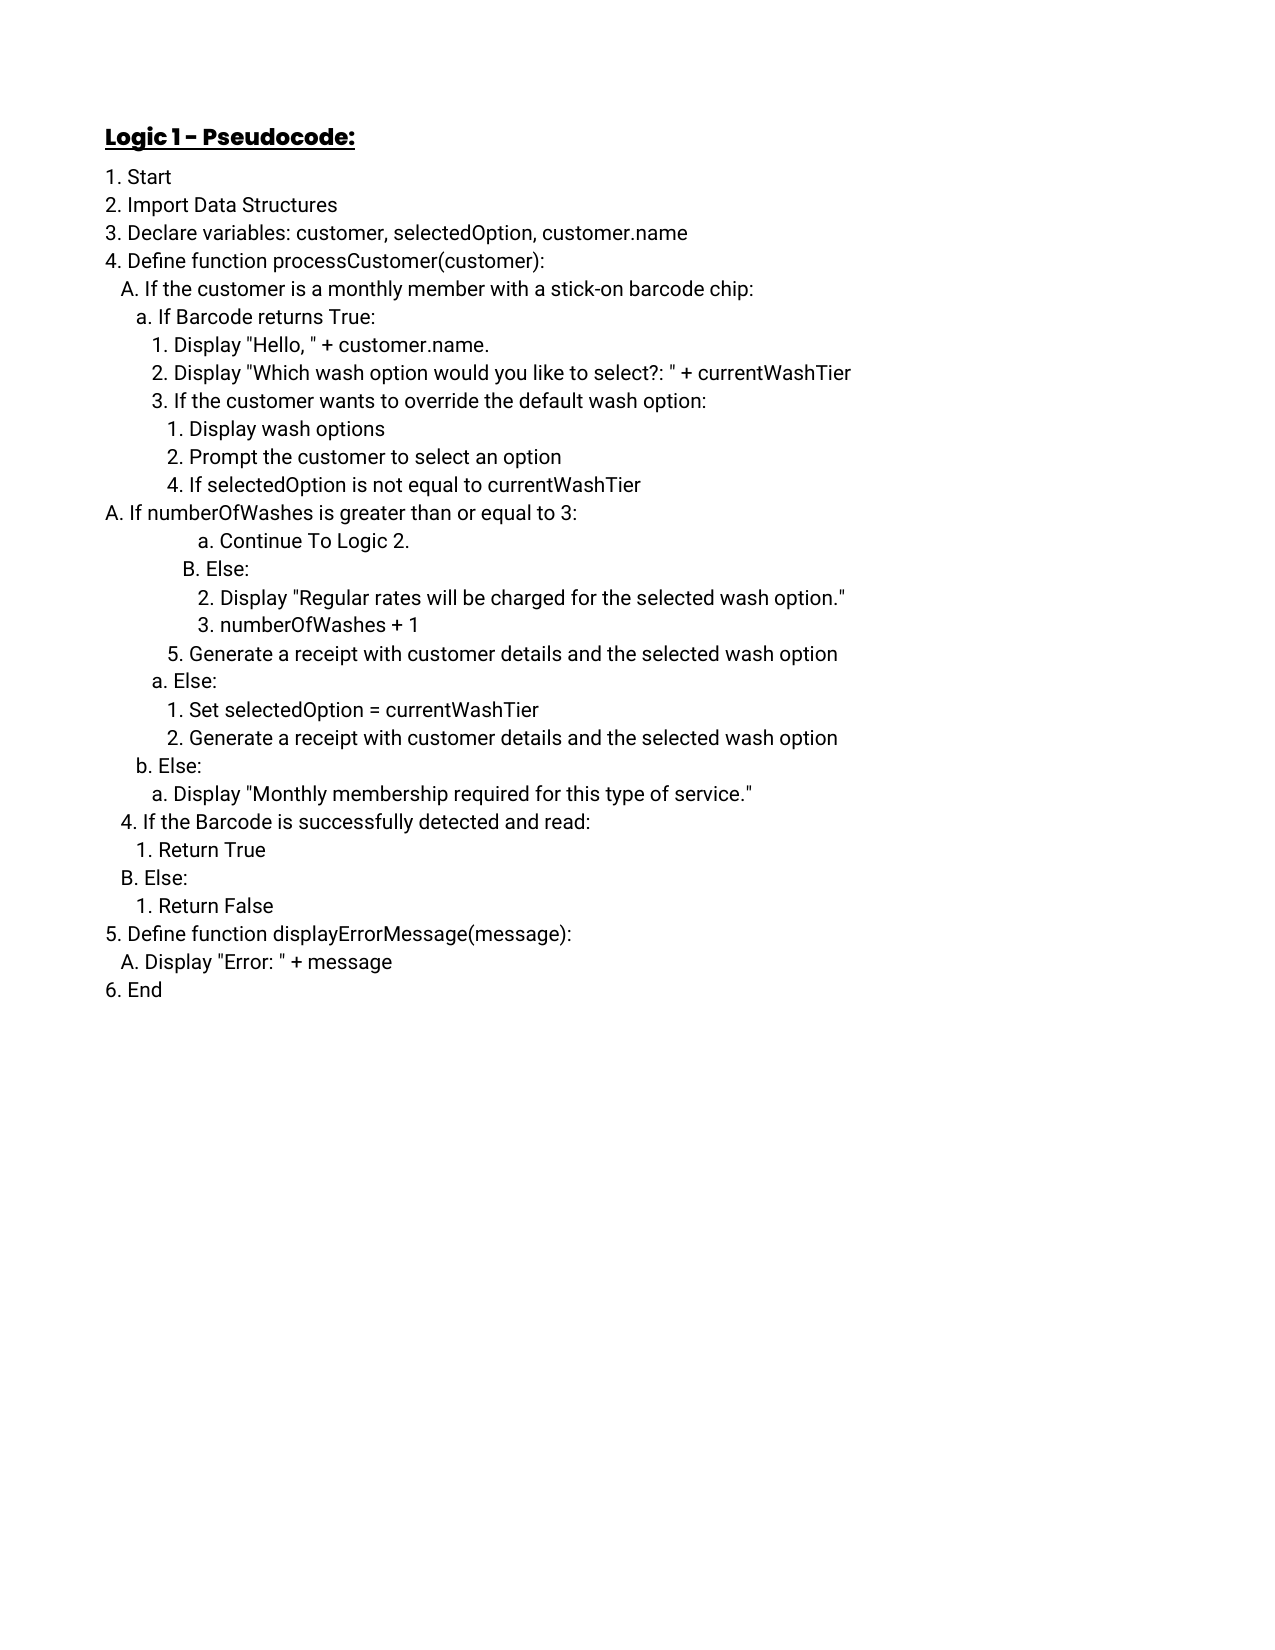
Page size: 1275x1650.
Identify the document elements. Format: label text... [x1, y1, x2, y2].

text 1. Start [105, 165, 1170, 189]
text 2. Import Data Structures [105, 193, 1170, 218]
text 2. Prompt the customer to select an option [105, 445, 1170, 470]
text 4. Define function processCustomer(customer): [105, 249, 1170, 274]
text B. Else: [105, 557, 1170, 582]
text 4. If the Barcode is successfully detected and read: [105, 810, 1170, 834]
text 1. Return False [105, 894, 1170, 918]
text 2. Display "Which wash option would you like to select?: " + currentWashTier [105, 361, 1170, 386]
text 3. numberOfWashes + 1 [105, 613, 1170, 638]
text 6. End [105, 978, 1170, 1002]
text B. Else: [105, 866, 1170, 890]
text 2. Display "Regular rates will be charged for the selected wash option." [105, 586, 1170, 610]
text 5. Generate a receipt with customer details and the selected wash option [105, 642, 1170, 666]
text a. Continue To Logic 2. [105, 529, 1170, 554]
text 4. If selectedOption is not equal to currentWashTier A. If numberOfWashes is greater than or equal to 3: [105, 473, 1170, 526]
text 5. Define function displayErrorMessage(message): [105, 922, 1170, 946]
subtitle Logic 1 - Pseudocode: [105, 119, 1170, 153]
text 1. Return True [105, 838, 1170, 862]
text b. Else: [105, 754, 1170, 778]
text A. Display "Error: " + message [105, 950, 1170, 974]
text a. Else: [105, 669, 1170, 694]
text a. If Barcode returns True: [105, 305, 1170, 330]
text a. Display "Monthly membership required for this type of service." [105, 782, 1170, 806]
text 1. Display "Hello, " + customer.name. [105, 333, 1170, 358]
text A. If the customer is a monthly member with a stick-on barcode chip: [105, 277, 1170, 302]
text 3. If the customer wants to override the default wash option: [105, 389, 1170, 414]
text 1. Display wash options [105, 417, 1170, 442]
text 1. Set selectedOption = currentWashTier [105, 698, 1170, 722]
text 2. Generate a receipt with customer details and the selected wash option [105, 726, 1170, 750]
text 3. Declare variables: customer, selectedOption, customer.name [105, 221, 1170, 246]
